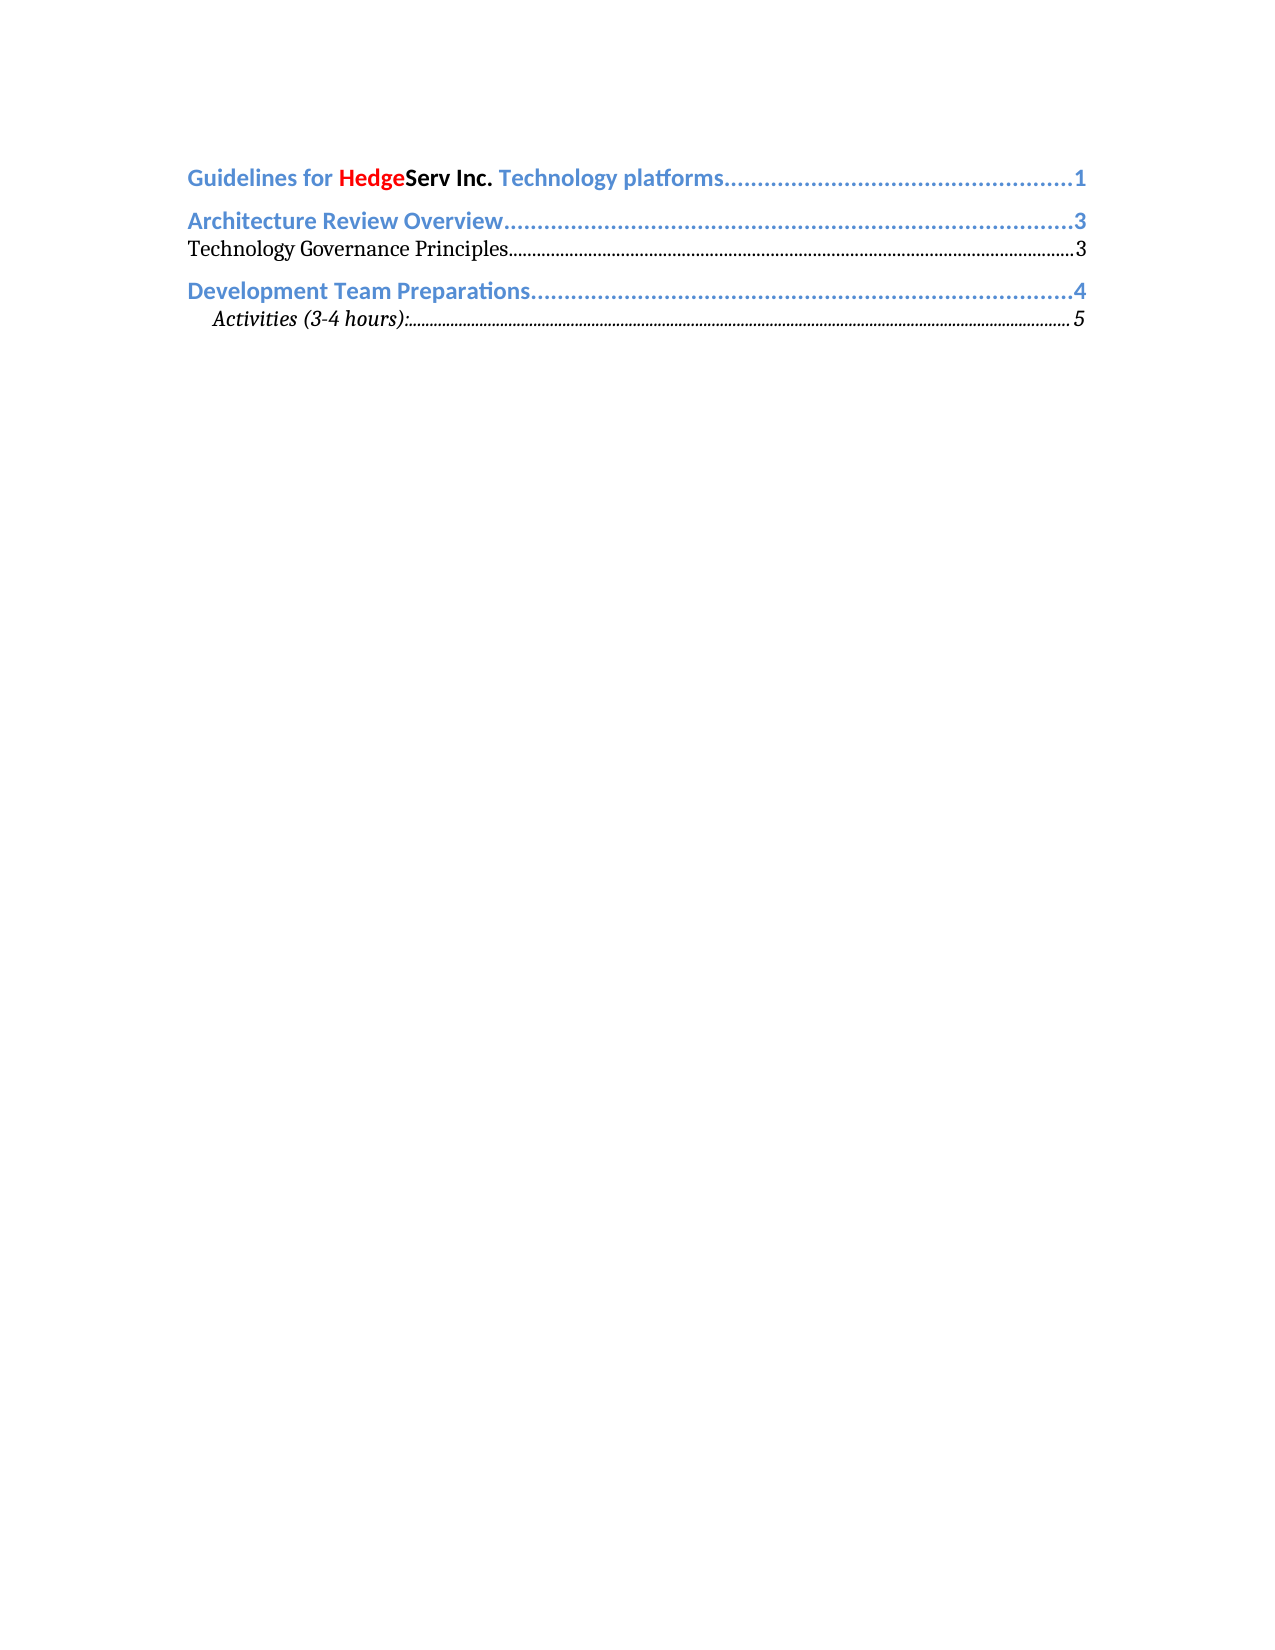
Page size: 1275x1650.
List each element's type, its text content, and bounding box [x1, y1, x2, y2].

text Activities (3-4 hours): 5 [212, 305, 1087, 332]
text Development Team Preparations 4 [187, 275, 1087, 305]
text Technology Governance Principles 3 [187, 236, 1087, 262]
text Architecture Review Overview 3 [187, 206, 1087, 236]
text Guidelines for HedgeServ Inc. Technology platforms 1 [187, 162, 1087, 193]
